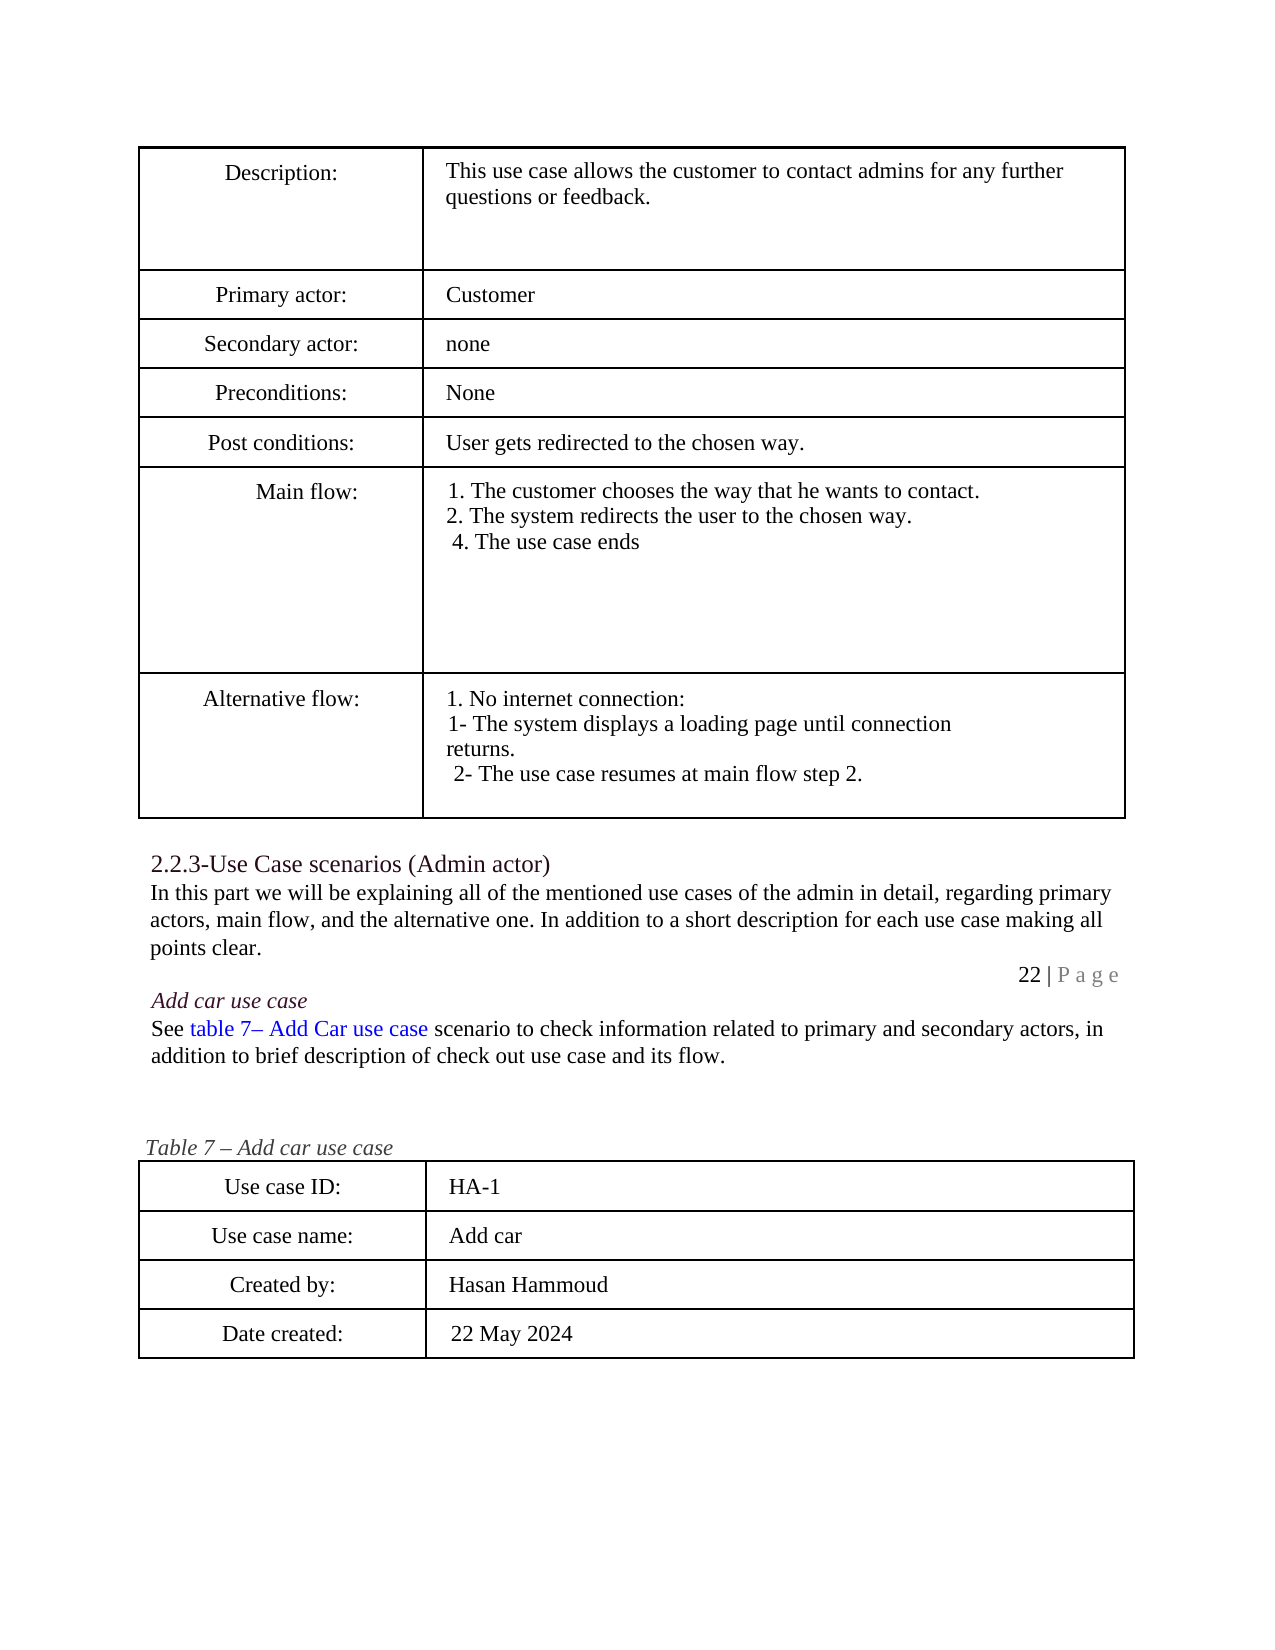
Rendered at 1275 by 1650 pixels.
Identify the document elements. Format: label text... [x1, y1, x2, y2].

table_cell None [424, 369, 1124, 416]
table_header Description: [140, 149, 422, 268]
text See table 7– Add Car use case scenario to check information related to primary and secondary actors, in addition to brief description of check out use case and its flow. [151, 1015, 1131, 1068]
table_cell Post conditions: [140, 418, 422, 466]
table_cell Customer [424, 271, 1124, 318]
text Table 7 – Add car use case [145, 1134, 1201, 1160]
table_cell 22 May 2024 [427, 1310, 1133, 1357]
table_cell User gets redirected to the chosen way. [424, 418, 1124, 466]
table_header Use case ID: [140, 1162, 425, 1209]
table_cell Alternative flow: [140, 674, 422, 817]
table_cell Secondary actor: [140, 320, 422, 367]
table_cell Preconditions: [140, 369, 422, 416]
text In this part we will be explaining all of the mentioned use cases of the admin in detail, regarding primary actors, main flow, and the alternative one. In addition to a short description for each use case making all points clear. [150, 879, 1126, 960]
table_cell Date created: [140, 1310, 425, 1357]
table_header This use case allows the customer to contact admins for any further questions or feedback. [424, 149, 1124, 268]
table_cell Hasan Hammoud [427, 1261, 1133, 1308]
text Add car use case [151, 987, 1201, 1013]
table_cell Primary actor: [140, 271, 422, 318]
text 2.2.3-Use Case scenarios (Admin actor) [151, 849, 1201, 878]
table_cell 1. The customer chooses the way that he wants to contact. 2. The system redirects the user to the chosen way. 4. The use case ends [424, 468, 1124, 672]
table_cell none [424, 320, 1124, 367]
table_cell Add car [427, 1212, 1133, 1259]
table_cell Created by: [140, 1261, 425, 1308]
table_header HA-1 [427, 1162, 1133, 1209]
text 22 | P a g e [75, 961, 1119, 987]
table_cell Use case name: [140, 1212, 425, 1259]
table_cell 1. No internet connection: 1- The system displays a loading page until connection returns. 2- The use case resumes at main flow step 2. [424, 674, 1124, 817]
table_cell Main flow: [140, 468, 422, 672]
